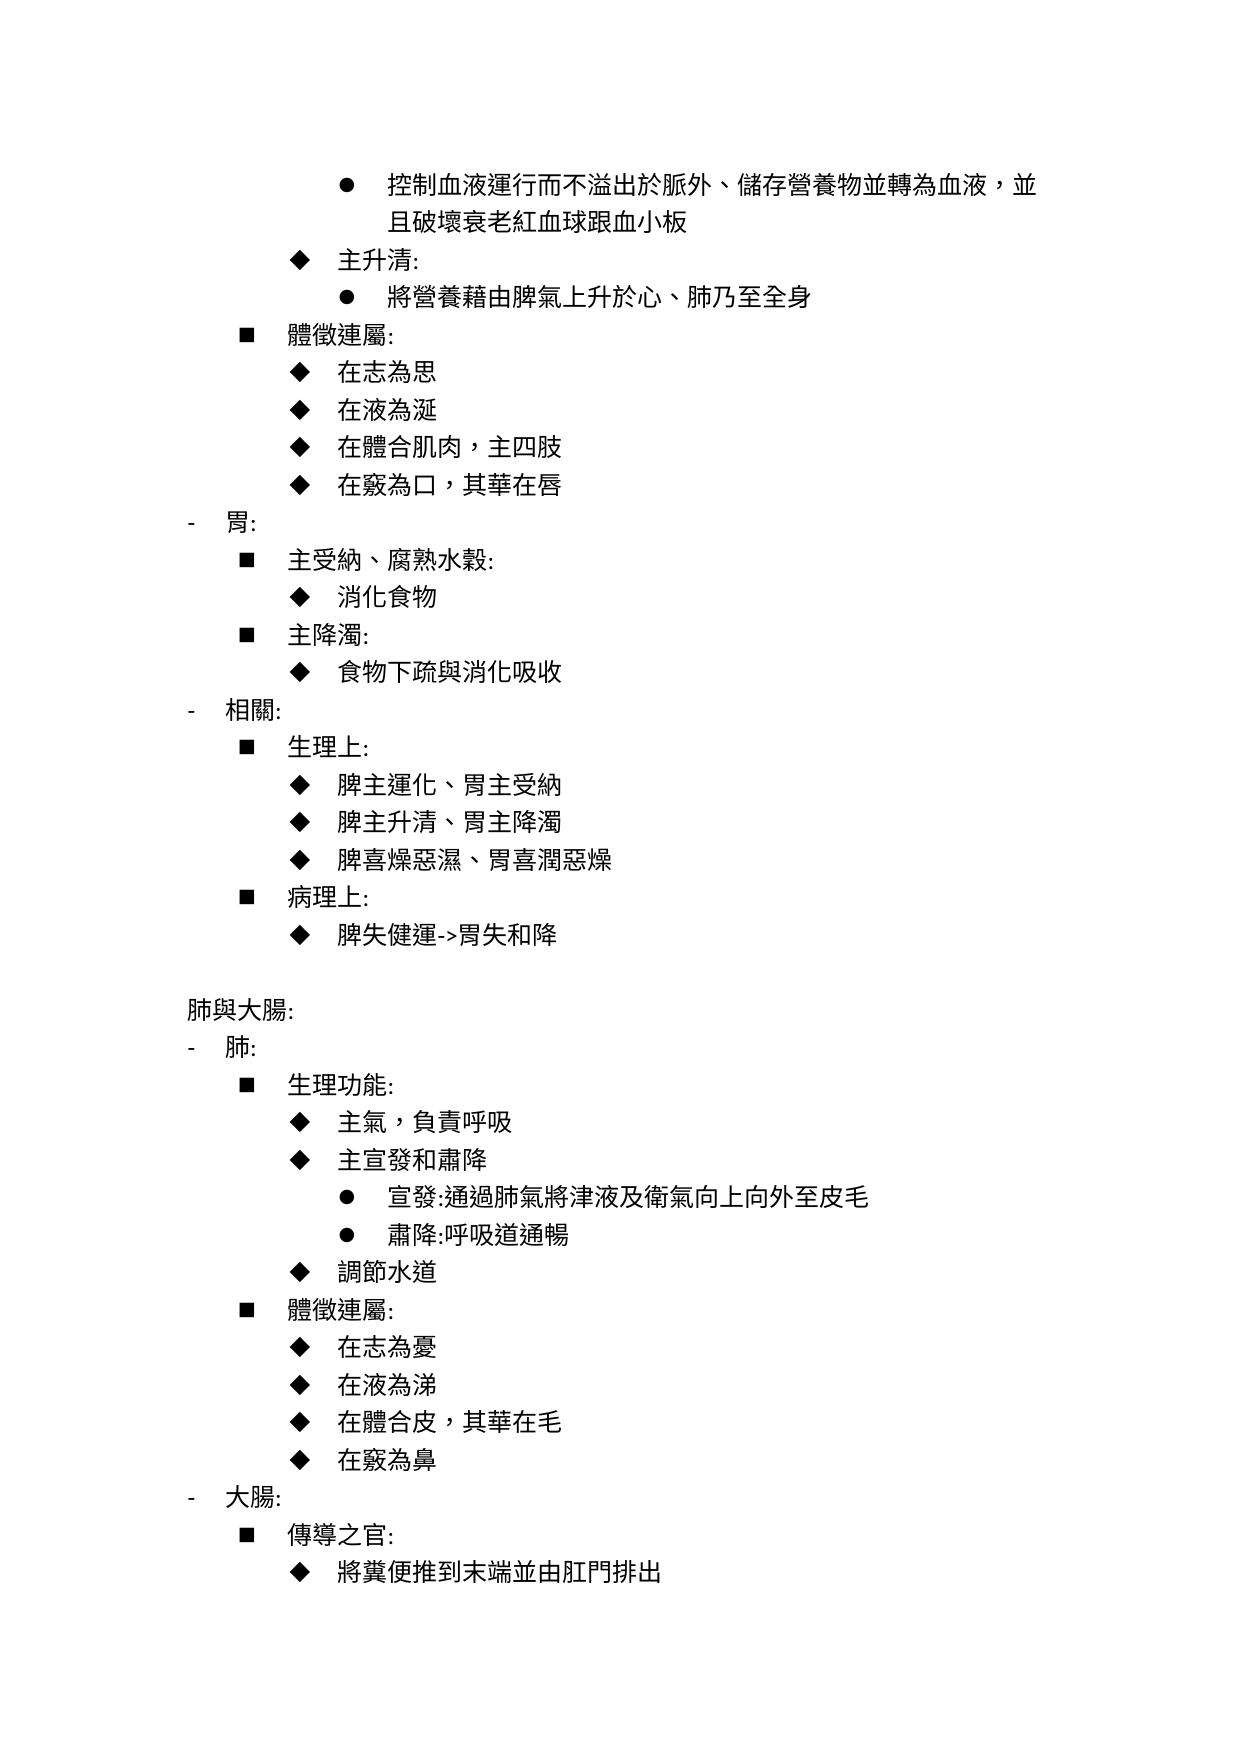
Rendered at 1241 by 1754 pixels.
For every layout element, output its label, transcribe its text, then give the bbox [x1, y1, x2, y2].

list 在液為涕 [287, 1364, 1053, 1402]
list 將營養藉由脾氣上升於心、肺乃至全身 [337, 277, 1053, 314]
list 在體合肌肉，主四肢 [287, 427, 1053, 464]
list 體徵連屬: [237, 1289, 1053, 1327]
list 主受納、腐熟水穀: [237, 539, 1053, 577]
list 食物下疏與消化吸收 [287, 652, 1053, 689]
list 主氣，負責呼吸 [287, 1102, 1053, 1139]
list 生理功能: [237, 1064, 1053, 1102]
list 在體合皮，其華在毛 [287, 1402, 1053, 1439]
list 大腸: [187, 1477, 1053, 1514]
list 脾主升清、胃主降濁 [287, 802, 1053, 839]
list 肅降:呼吸道通暢 [337, 1214, 1053, 1252]
list 傳導之官: [237, 1514, 1053, 1552]
list 體徵連屬: [237, 314, 1053, 352]
list 肺: [187, 1027, 1053, 1064]
list 生理上: [237, 727, 1053, 764]
list 控制血液運行而不溢出於脈外、儲存營養物並轉為血液，並且破壞衰老紅血球跟血小板 [337, 164, 1053, 239]
list 主升清: [287, 239, 1053, 277]
list 消化食物 [287, 577, 1053, 614]
list 在竅為鼻 [287, 1439, 1053, 1477]
list 宣發:通過肺氣將津液及衛氣向上向外至皮毛 [337, 1177, 1053, 1214]
list 調節水道 [287, 1252, 1053, 1289]
text 肺與大腸: [187, 989, 1053, 1027]
list 脾喜燥惡濕、胃喜潤惡燥 [287, 839, 1053, 877]
list 在竅為口，其華在唇 [287, 464, 1053, 502]
list 主宣發和肅降 [287, 1139, 1053, 1177]
list 脾失健運->胃失和降 [287, 914, 1053, 952]
list 在志為思 [287, 352, 1053, 389]
list 病理上: [237, 877, 1053, 914]
list 在志為憂 [287, 1327, 1053, 1364]
list 脾主運化、胃主受納 [287, 764, 1053, 802]
list 相關: [187, 689, 1053, 727]
list 將糞便推到末端並由肛門排出 [287, 1552, 1053, 1589]
list 主降濁: [237, 614, 1053, 652]
list 胃: [187, 502, 1053, 539]
list 在液為涎 [287, 389, 1053, 427]
